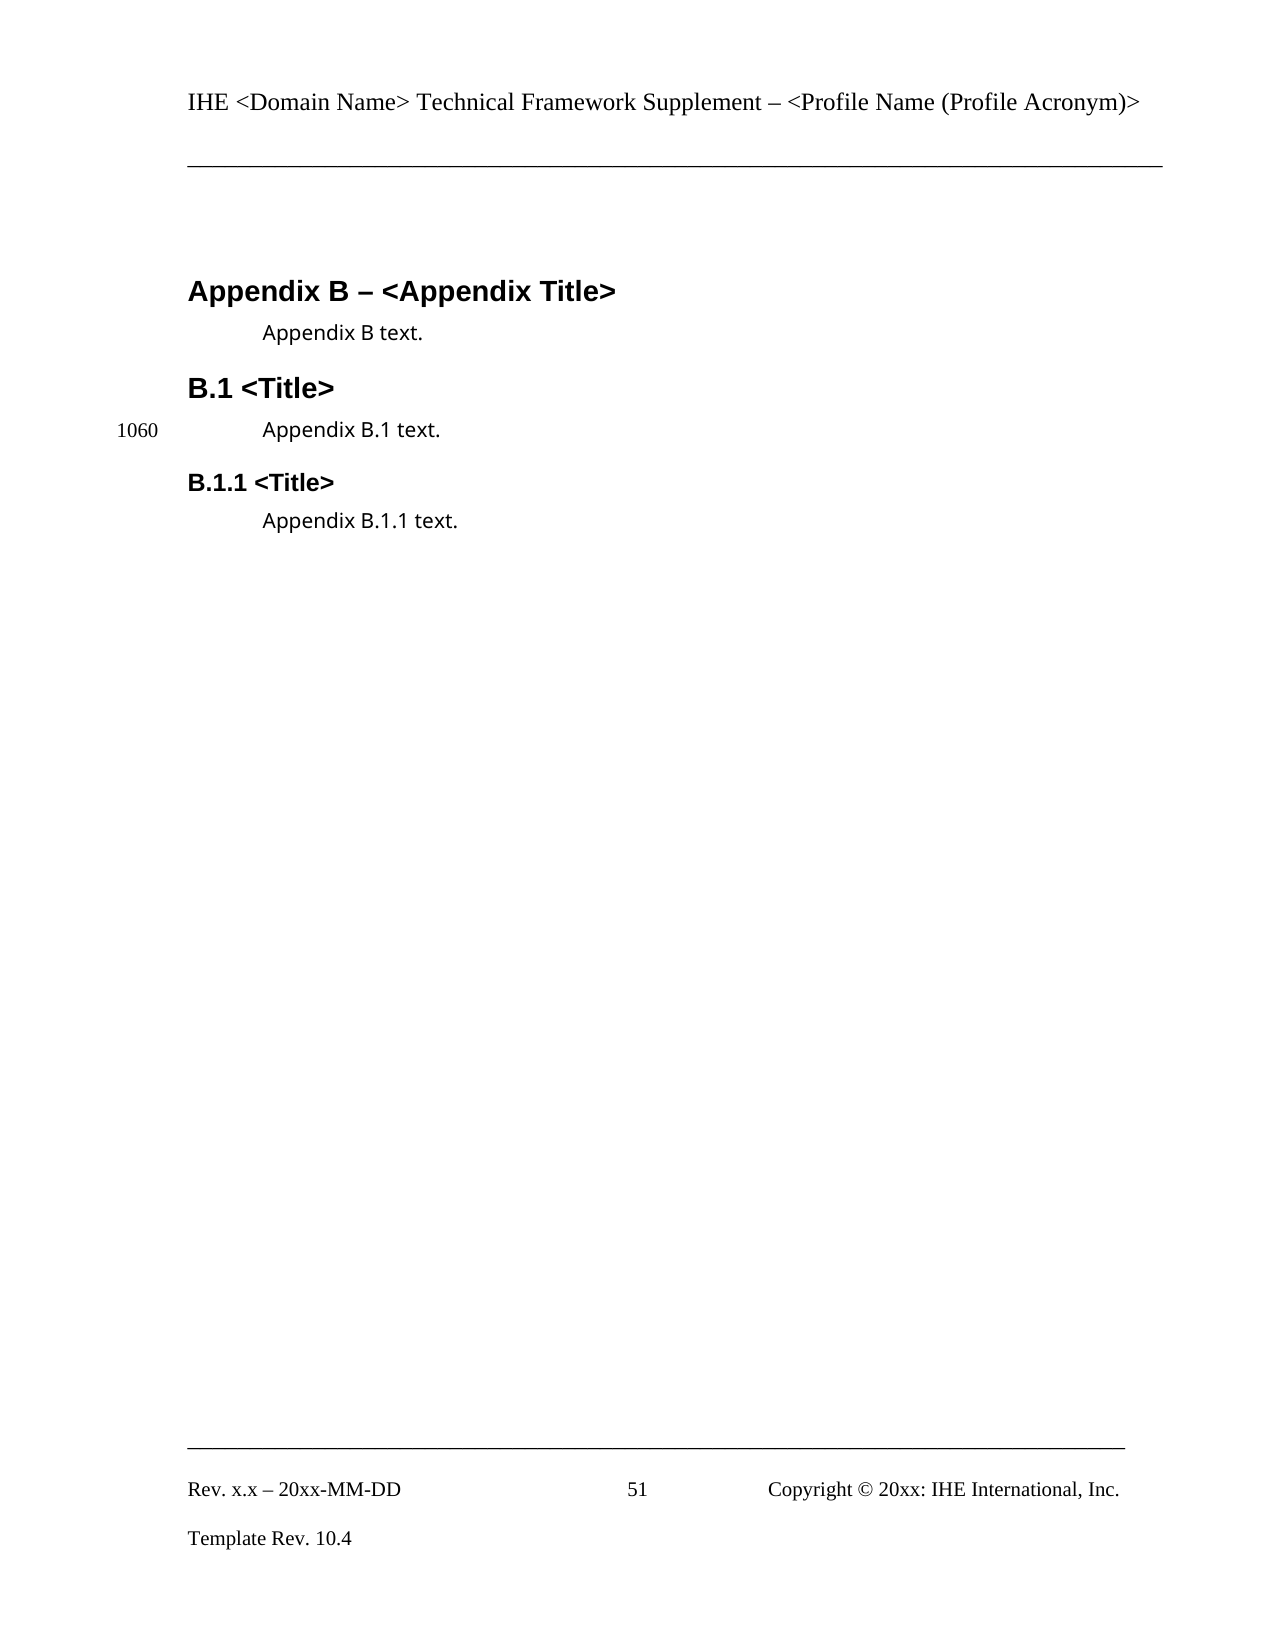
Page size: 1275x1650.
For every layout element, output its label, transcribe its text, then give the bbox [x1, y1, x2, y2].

subtitle B.1 <Title> [187, 371, 1162, 404]
text Appendix B text. [262, 319, 1162, 346]
subtitle Appendix B – <Appendix Title> [187, 274, 1162, 308]
subtitle B.1.1 <Title> [187, 468, 1162, 497]
text Appendix B.1.1 text. [262, 507, 1162, 534]
text Appendix B.1 text. [262, 416, 1162, 443]
